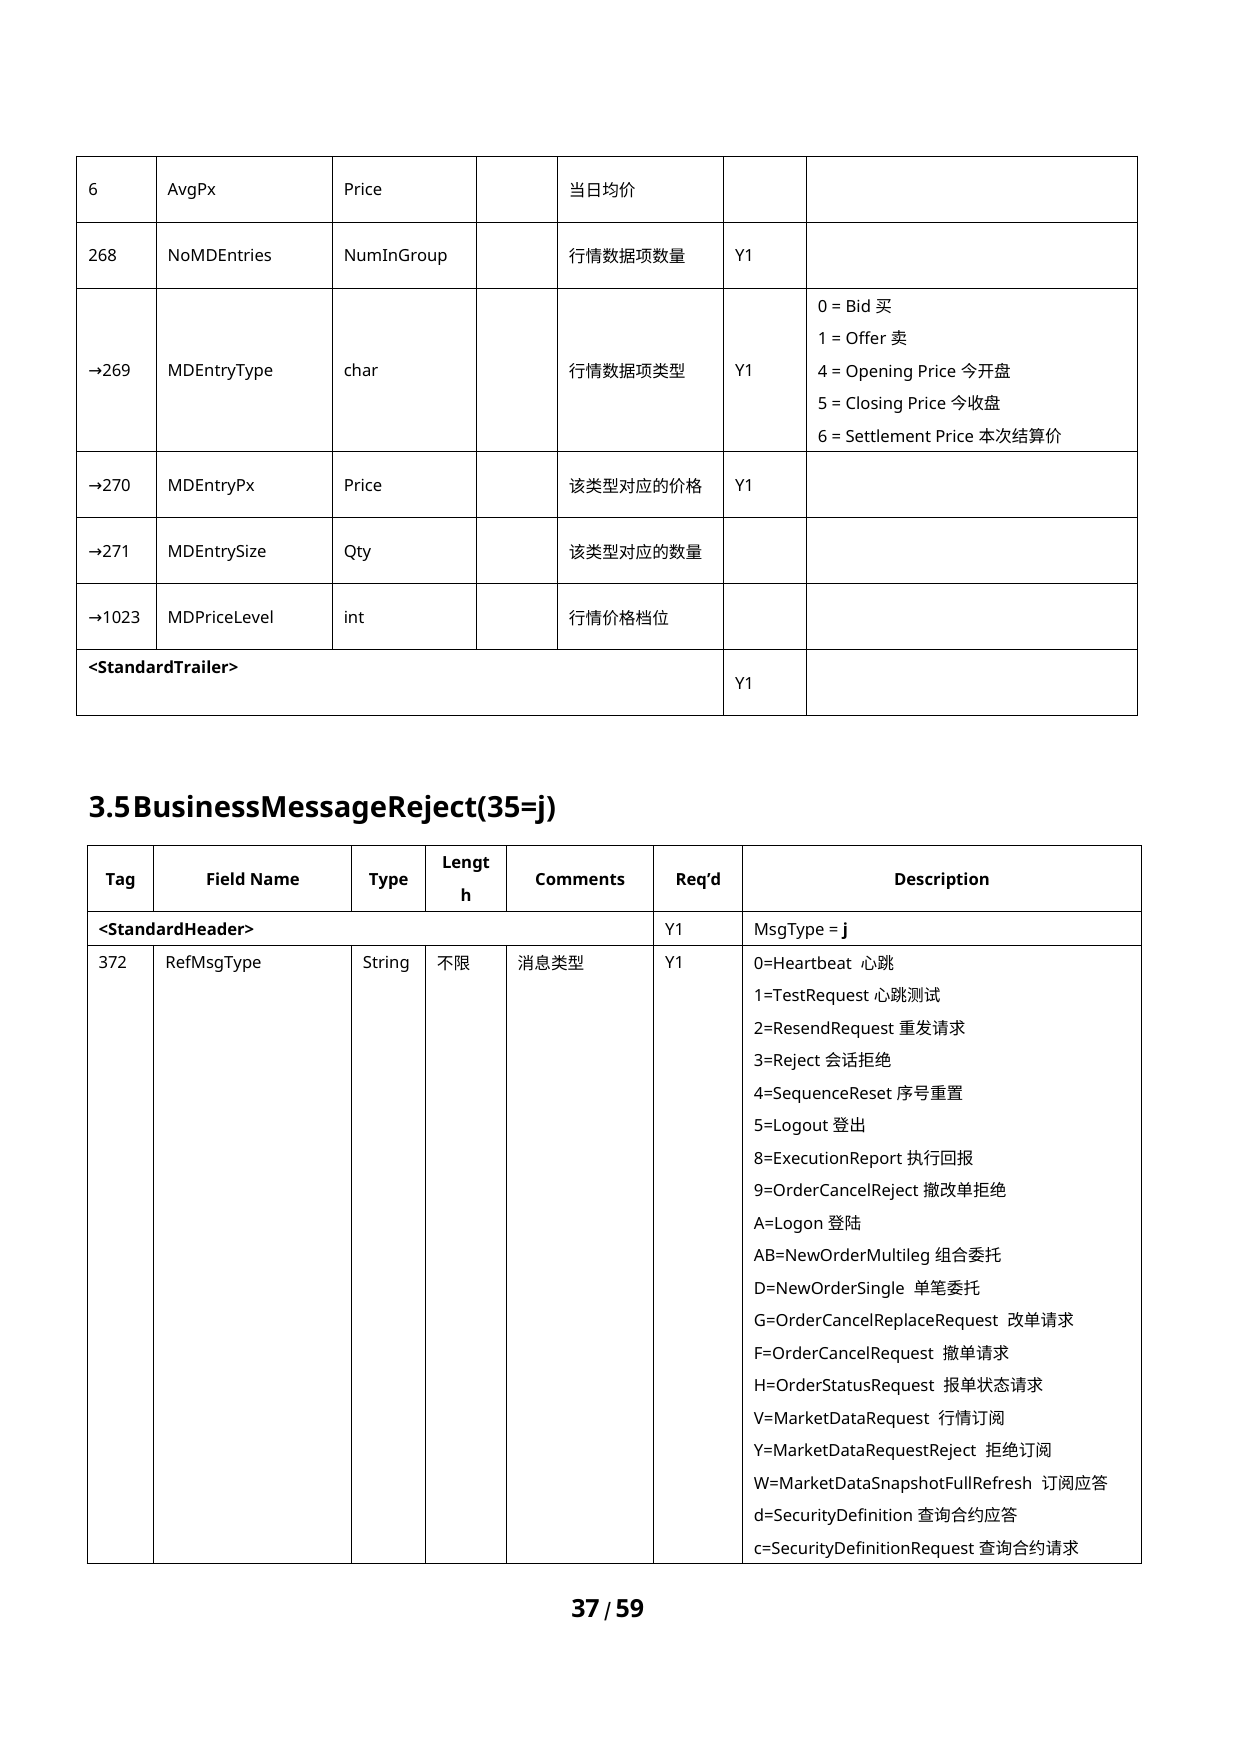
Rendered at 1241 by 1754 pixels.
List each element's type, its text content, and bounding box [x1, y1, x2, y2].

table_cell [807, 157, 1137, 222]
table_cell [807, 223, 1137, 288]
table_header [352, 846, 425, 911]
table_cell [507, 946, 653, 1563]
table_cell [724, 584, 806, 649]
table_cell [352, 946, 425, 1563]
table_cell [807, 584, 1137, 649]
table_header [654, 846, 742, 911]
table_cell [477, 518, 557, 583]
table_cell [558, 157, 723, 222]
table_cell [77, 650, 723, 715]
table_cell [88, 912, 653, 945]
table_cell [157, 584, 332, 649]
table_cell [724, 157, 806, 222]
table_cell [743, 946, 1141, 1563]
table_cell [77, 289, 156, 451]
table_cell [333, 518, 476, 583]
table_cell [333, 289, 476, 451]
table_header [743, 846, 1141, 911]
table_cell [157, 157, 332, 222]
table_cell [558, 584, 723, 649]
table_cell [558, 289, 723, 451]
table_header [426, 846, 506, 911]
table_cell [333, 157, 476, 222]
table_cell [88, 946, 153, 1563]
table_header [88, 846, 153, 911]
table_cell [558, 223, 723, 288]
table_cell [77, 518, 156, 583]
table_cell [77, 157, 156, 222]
subtitle 3.5 BusinessMessageReject(35=j) [89, 774, 1122, 839]
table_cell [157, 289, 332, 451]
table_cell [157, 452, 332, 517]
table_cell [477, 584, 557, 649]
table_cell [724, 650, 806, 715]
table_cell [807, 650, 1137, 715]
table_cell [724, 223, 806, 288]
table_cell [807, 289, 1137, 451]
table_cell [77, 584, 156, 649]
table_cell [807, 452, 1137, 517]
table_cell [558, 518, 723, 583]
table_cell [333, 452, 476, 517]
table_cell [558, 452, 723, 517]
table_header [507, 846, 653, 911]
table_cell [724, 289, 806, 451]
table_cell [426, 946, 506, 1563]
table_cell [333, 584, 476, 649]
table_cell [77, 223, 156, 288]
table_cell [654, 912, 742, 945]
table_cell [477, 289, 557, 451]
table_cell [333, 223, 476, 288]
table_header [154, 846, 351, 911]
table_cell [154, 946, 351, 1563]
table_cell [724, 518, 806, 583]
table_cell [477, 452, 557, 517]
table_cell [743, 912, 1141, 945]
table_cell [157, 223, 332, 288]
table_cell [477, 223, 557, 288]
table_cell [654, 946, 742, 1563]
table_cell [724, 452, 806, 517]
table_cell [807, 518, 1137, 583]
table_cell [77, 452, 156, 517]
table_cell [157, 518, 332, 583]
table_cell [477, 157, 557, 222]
